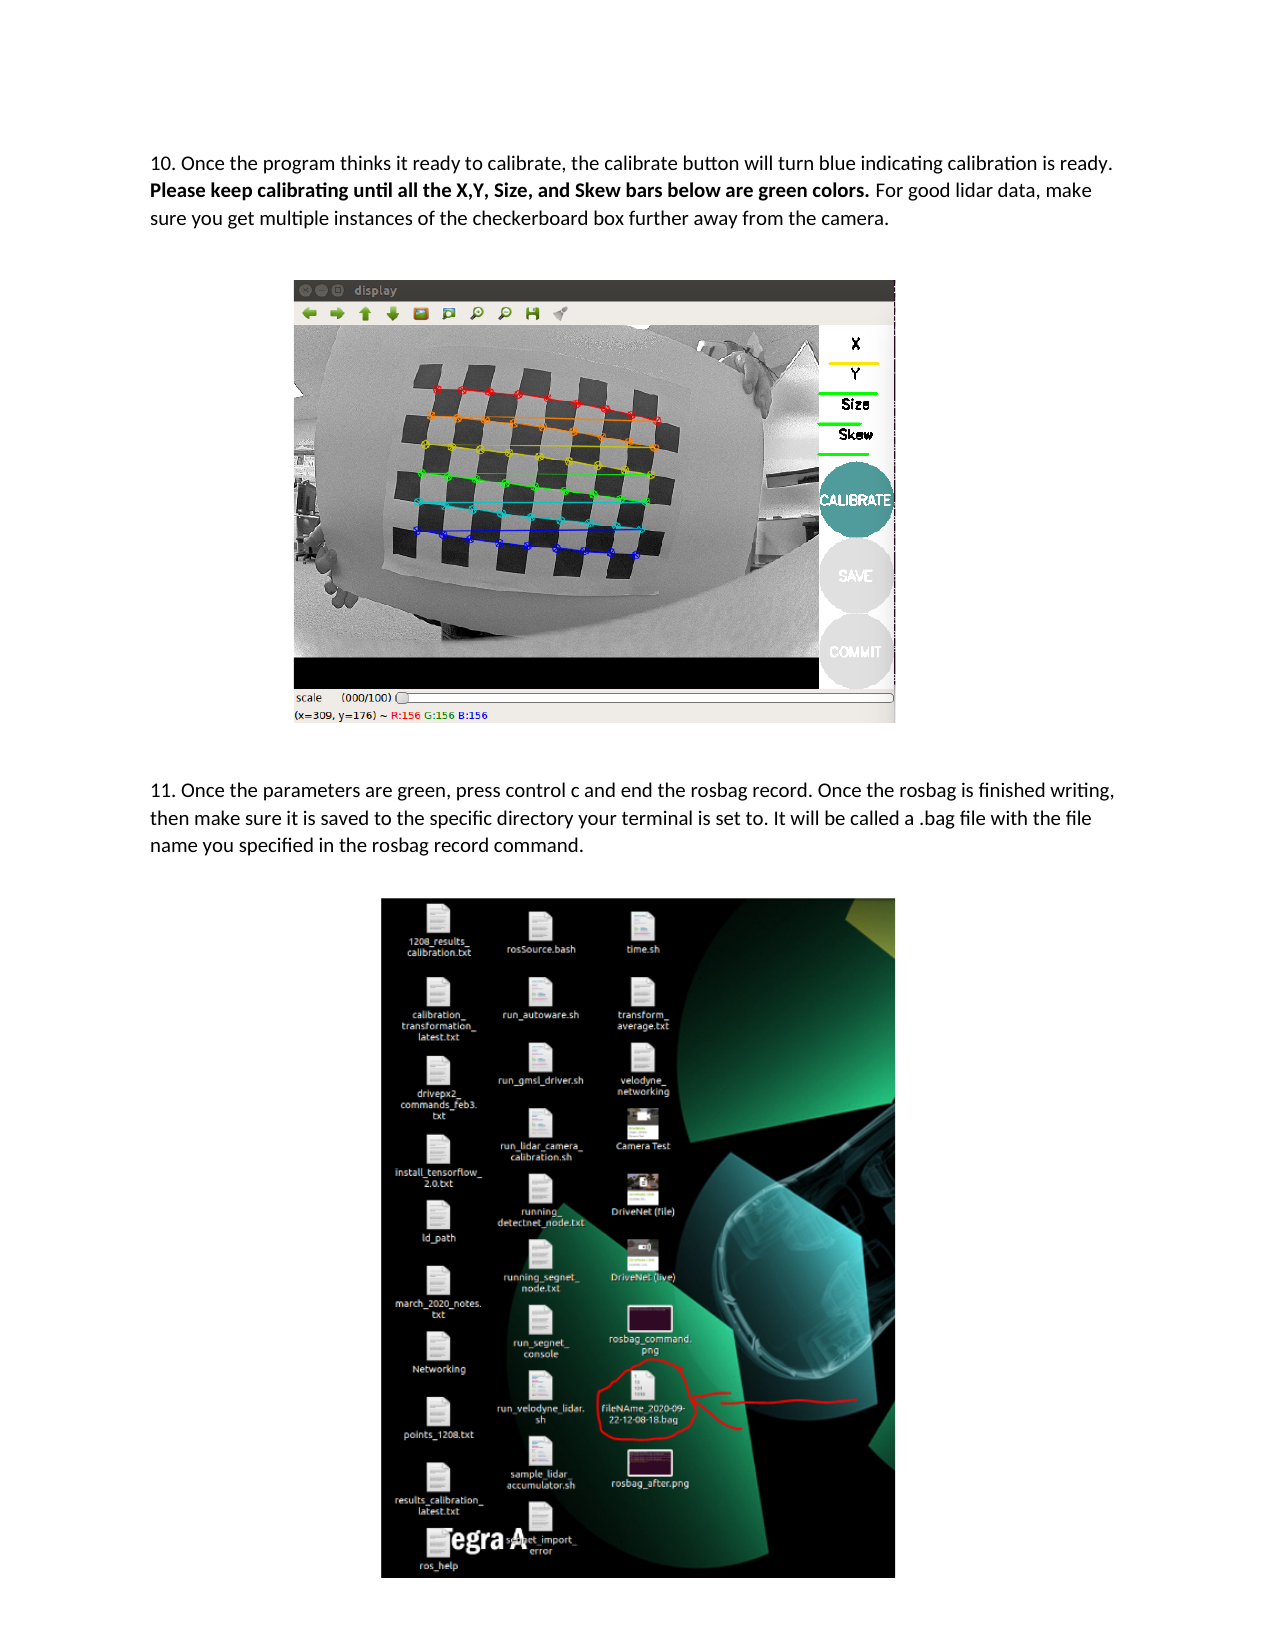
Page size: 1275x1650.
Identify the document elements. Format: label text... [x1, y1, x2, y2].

text 11. Once the parameters are green, press control c and end the rosbag record. Once the rosbag is finished writing, then make sure it is saved to the specific directory your terminal is set to. It will be called a .bag file with the file name you specified in the rosbag record command. [150, 778, 1125, 858]
picture [293, 280, 896, 723]
picture [379, 895, 896, 1578]
text 10. Once the program thinks it ready to calibrate, the calibrate button will turn blue indicating calibration is ready. Please keep calibrating until all the X,Y, Size, and Skew bars below are green colors. For good lidar data, make sure you get multiple instances of the checkerboard box further away from the camera. [150, 150, 1125, 230]
